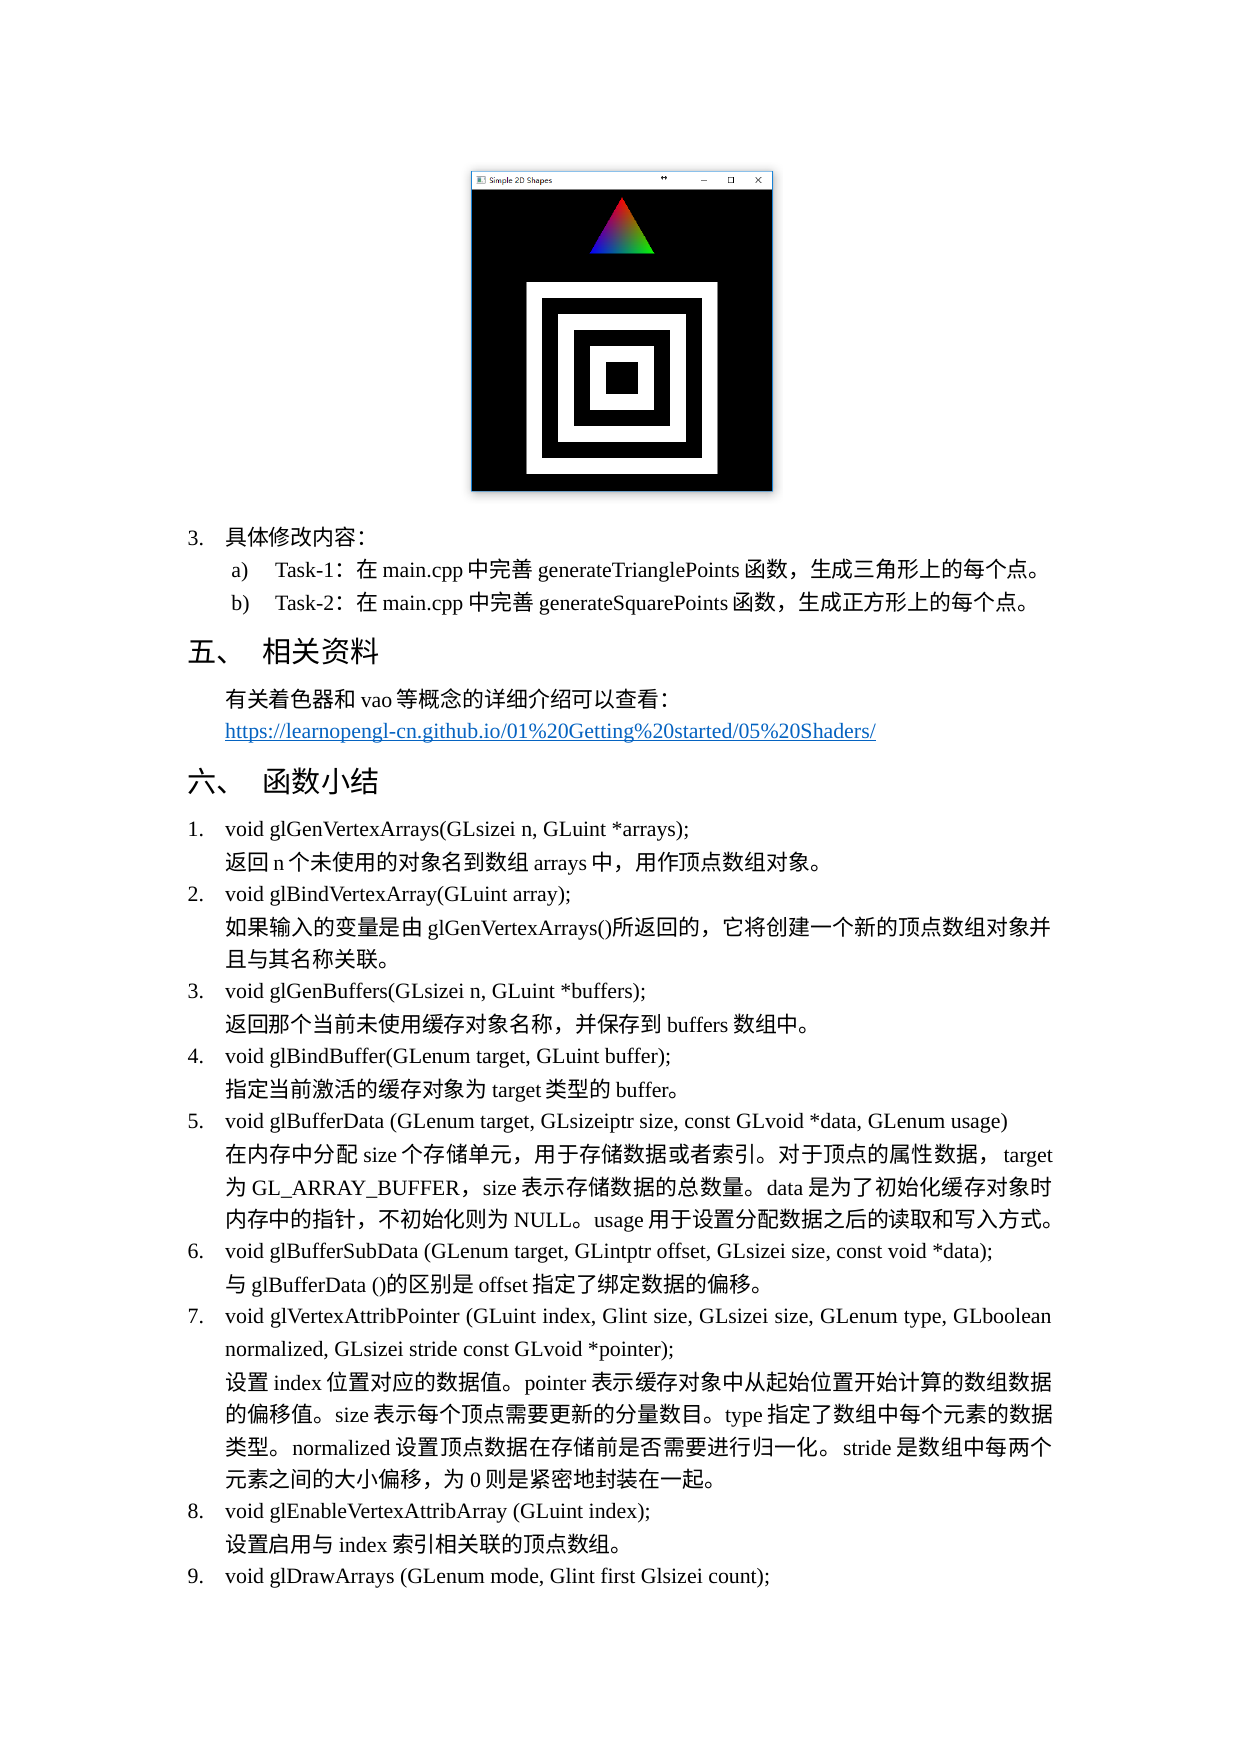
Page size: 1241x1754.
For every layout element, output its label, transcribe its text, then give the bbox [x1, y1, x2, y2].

list 如果输入的变量是由glGenVertexArrays()所返回的，它将创建一个新的顶点数组对象并且与其名称关联。 [225, 909, 1053, 974]
list void glDrawArrays (GLenum mode, Glint first Glsizei count); [187, 1559, 1053, 1592]
list 返回n个未使用的对象名到数组arrays中，用作顶点数组对象。 [225, 844, 1053, 877]
list 与glBufferData ()的区别是offset指定了绑定数据的偏移。 [225, 1267, 1053, 1299]
list void glEnableVertexAttribArray (GLuint index); [187, 1494, 1053, 1527]
list void glBufferData (GLenum target, GLsizeiptr size, const GLvoid *data, GLenum usage) [187, 1104, 1053, 1137]
list 返回那个当前未使用缓存对象名称，并保存到buffers数组中。 [225, 1007, 1053, 1039]
list 相关资料 [187, 617, 1053, 682]
list void glBindVertexArray(GLuint array); [187, 877, 1053, 909]
list void glBufferSubData (GLenum target, GLintptr offset, GLsizei size, const void *data); [187, 1234, 1053, 1267]
list 指定当前激活的缓存对象为target类型的buffer。 [225, 1072, 1053, 1104]
list 设置index位置对应的数据值。pointer表示缓存对象中从起始位置开始计算的数组数据的偏移值。size表示每个顶点需要更新的分量数目。type指定了数组中每个元素的数据类型。normalized设置顶点数据在存储前是否需要进行归一化。stride是数组中每两个元素之间的大小偏移，为0则是紧密地封装在一起。 [225, 1364, 1053, 1494]
list void glGenVertexArrays(GLsizei n, GLuint *arrays); [187, 812, 1053, 844]
list void glVertexAttribPointer (GLuint index, Glint size, GLsizei size, GLenum type, GLboolean normalized, GLsizei stride const GLvoid *pointer); [187, 1299, 1053, 1364]
list https://learnopengl-cn.github.io/01%20Getting%20started/05%20Shaders/ [225, 714, 1053, 747]
picture [457, 162, 783, 504]
list 有关着色器和vao等概念的详细介绍可以查看： [225, 682, 1053, 714]
list Task-1：在main.cpp中完善generateTrianglePoints函数，生成三角形上的每个点。 [231, 552, 1053, 584]
list 在内存中分配size个存储单元，用于存储数据或者索引。对于顶点的属性数据，target为GL_ARRAY_BUFFER，size表示存储数据的总数量。data是为了初始化缓存对象时内存中的指针，不初始化则为NULL。usage用于设置分配数据之后的读取和写入方式。 [225, 1137, 1053, 1234]
list Task-2：在main.cpp 中完善generateSquarePoints函数，生成正方形上的每个点。 [231, 584, 1053, 617]
list 设置启用与index索引相关联的顶点数组。 [225, 1527, 1053, 1559]
list void glGenBuffers(GLsizei n, GLuint *buffers); [187, 974, 1053, 1007]
list 具体修改内容： [187, 519, 1053, 552]
list 函数小结 [187, 747, 1053, 812]
list void glBindBuffer(GLenum target, GLuint buffer); [187, 1039, 1053, 1072]
